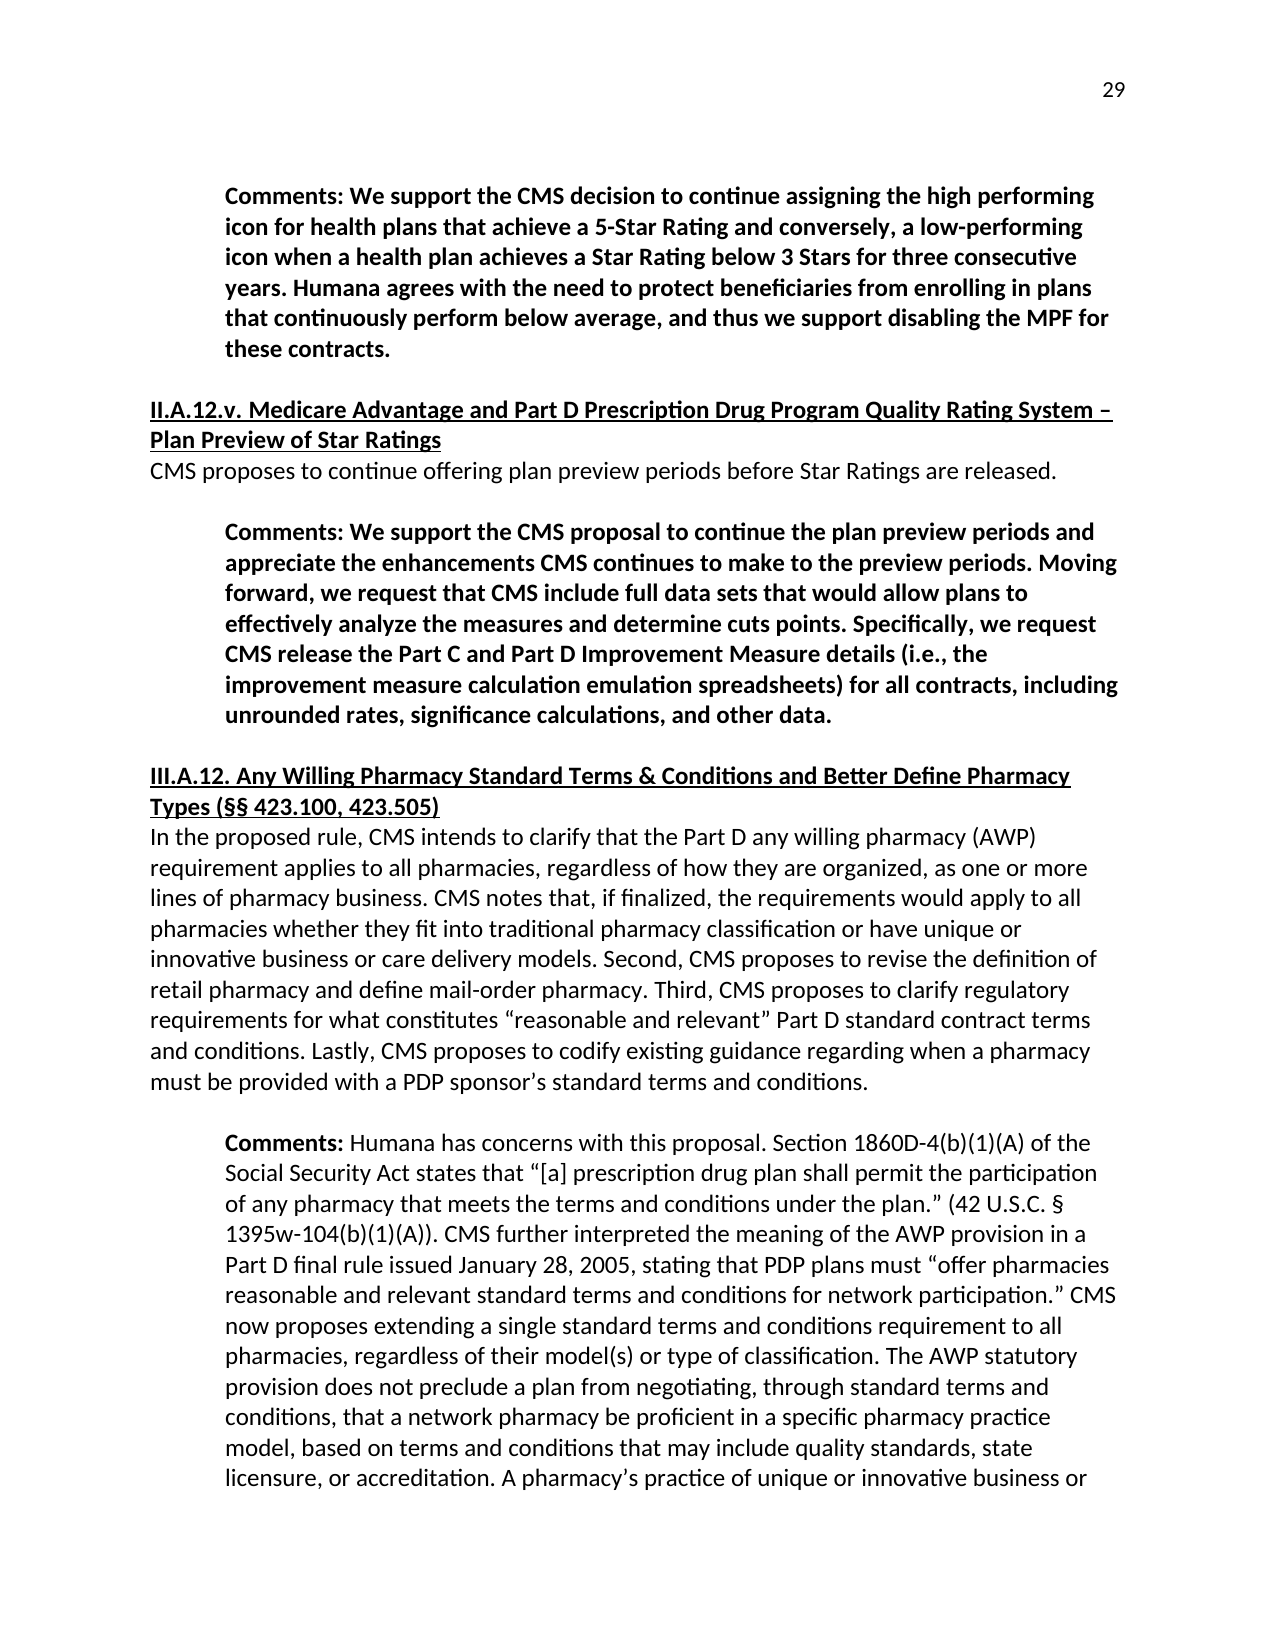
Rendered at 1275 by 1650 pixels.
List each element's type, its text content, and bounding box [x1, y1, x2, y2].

list Medicare Advantage and Part D Prescription Drug Program Quality Rating System – Plan Preview of Star Ratings [150, 422, 1113, 455]
list Medicare Advantage and Part D Prescription Drug Program Quality Rating System – Plan Preview of Star Ratings [150, 394, 1113, 420]
text Comments: Humana has concerns with this proposal. Section 1860D-4(b)(1)(A) of the Social Security Act states that “[a] prescription drug plan shall permit the participation of any pharmacy that meets the terms and conditions under the plan.” (42 U.S.C. § 1395w-104(b)(1)(A)). CMS further interpreted the meaning of the AWP provision in a Part D final rule issued January 28, 2005, stating that PDP plans must “offer pharmacies reasonable and relevant standard terms and conditions for network participation.” CMS now proposes extending a single standard terms and conditions requirement to all pharmacies, regardless of their model(s) or type of classification. The AWP statutory provision does not preclude a plan from negotiating, through standard terms and conditions, that a network pharmacy be proficient in a specific pharmacy practice model, based on terms and conditions that may include quality standards, state licensure, or accreditation. A pharmacy’s practice of unique or innovative business or [225, 1127, 1118, 1493]
subtitle Comments: We support the CMS proposal to continue the plan preview periods and appreciate the enhancements CMS continues to make to the preview periods. Moving forward, we request that CMS include full data sets that would allow plans to effectively analyze the measures and determine cuts points. Specifically, we request CMS release the Part C and Part D Improvement Measure details (i.e., the improvement measure calculation emulation spreadsheets) for all contracts, including unrounded rates, significance calculations, and other data. [225, 516, 1123, 730]
text In the proposed rule, CMS intends to clarify that the Part D any willing pharmacy (AWP) requirement applies to all pharmacies, regardless of how they are organized, as one or more lines of pharmacy business. CMS notes that, if finalized, the requirements would apply to all pharmacies whether they fit into traditional pharmacy classification or have unique or innovative business or care delivery models. Second, CMS proposes to revise the definition of retail pharmacy and define mail-order pharmacy. Third, CMS proposes to clarify regulatory requirements for what constitutes “reasonable and relevant” Part D standard contract terms and conditions. Lastly, CMS proposes to codify existing guidance regarding when a pharmacy must be provided with a PDP sponsor’s standard terms and conditions. [150, 821, 1101, 1096]
subtitle Comments: We support the CMS decision to continue assigning the high performing icon for health plans that achieve a 5-Star Rating and conversely, a low-performing icon when a health plan achieves a Star Rating below 3 Stars for three consecutive years. Humana agrees with the need to protect beneficiaries from enrolling in plans that continuously perform below average, and thus we support disabling the MPF for these contracts. [225, 180, 1123, 363]
list Any Willing Pharmacy Standard Terms & Conditions and Better Define Pharmacy Types (§§ 423.100, 423.505) [150, 760, 1072, 821]
text CMS proposes to continue offering plan preview periods before Star Ratings are released. [150, 455, 1137, 486]
